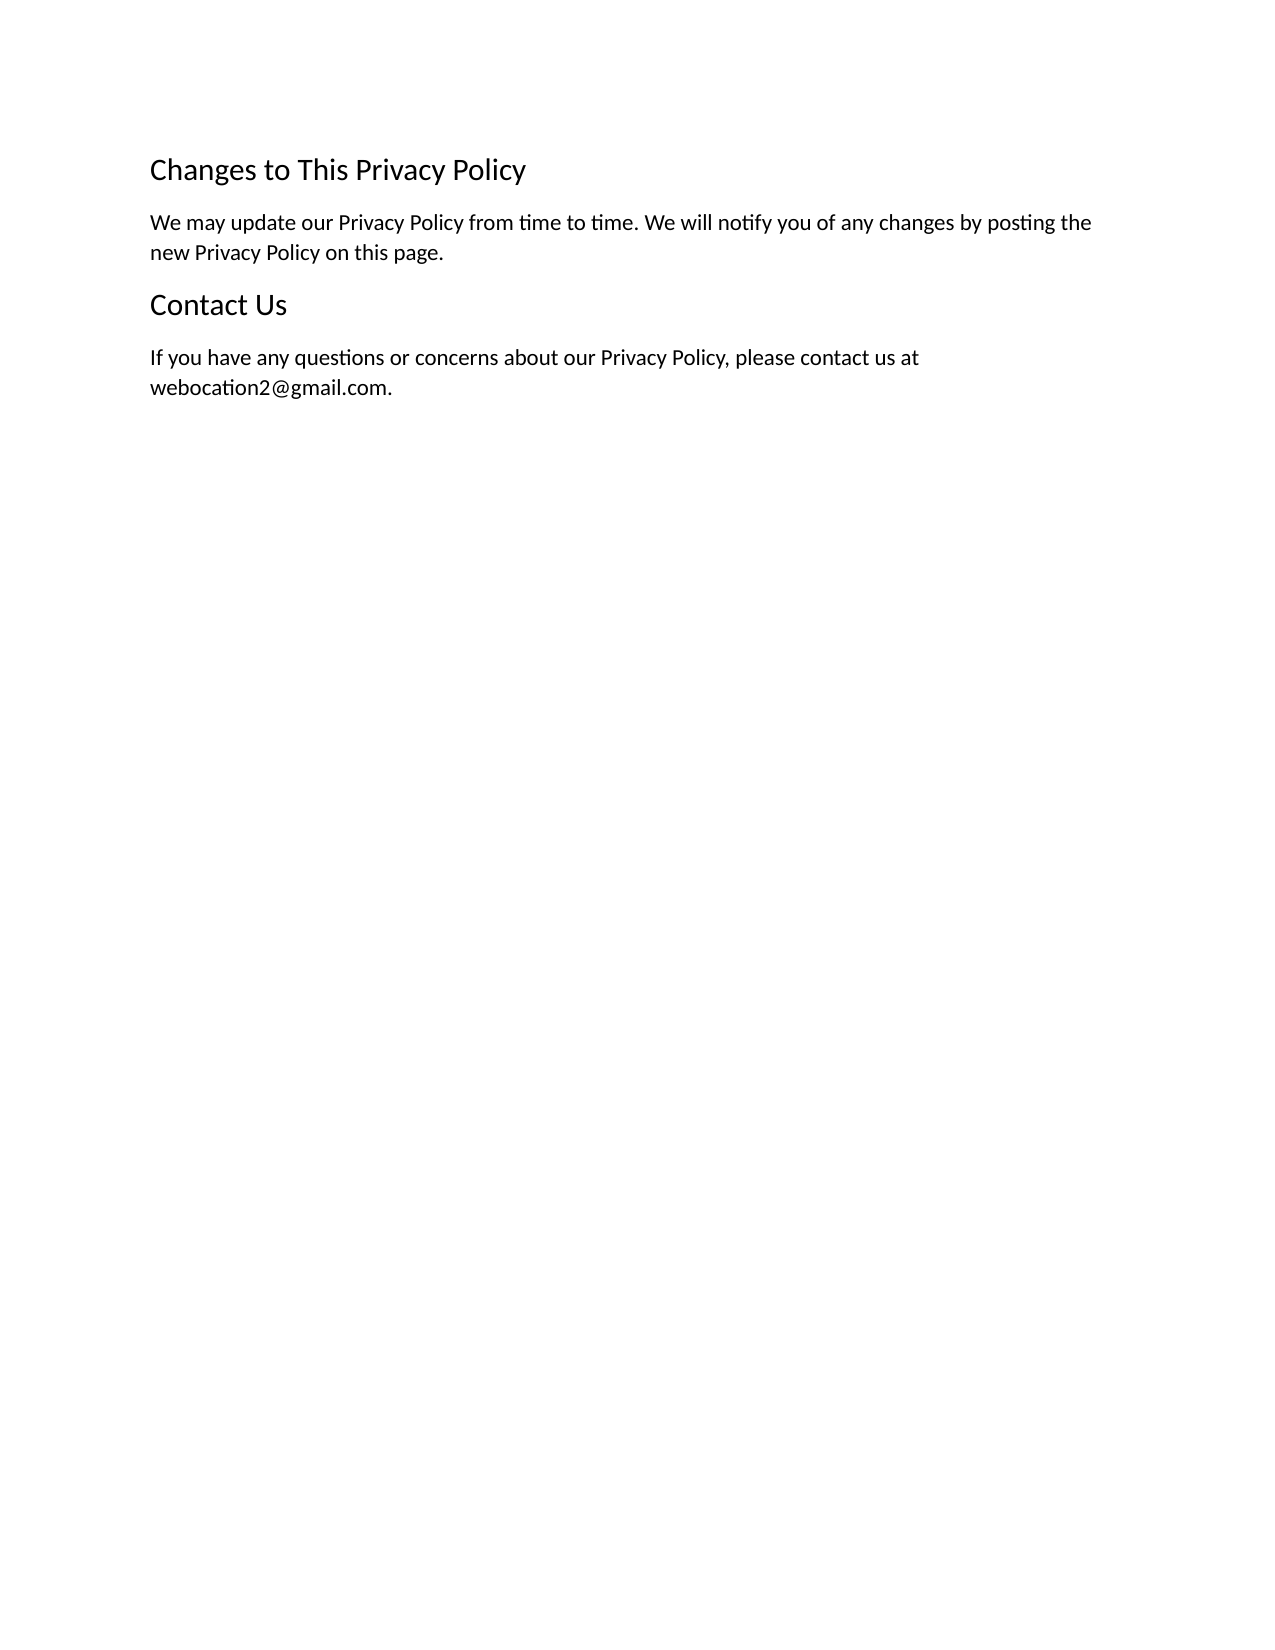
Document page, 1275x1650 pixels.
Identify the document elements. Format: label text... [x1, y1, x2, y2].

text Changes to This Privacy Policy [150, 150, 1125, 188]
text If you have any questions or concerns about our Privacy Policy, please contact us at webocation2@gmail.com. [150, 343, 1125, 401]
text Contact Us [150, 285, 1125, 323]
text We may update our Privacy Policy from time to time. We will notify you of any changes by posting the new Privacy Policy on this page. [150, 208, 1125, 266]
